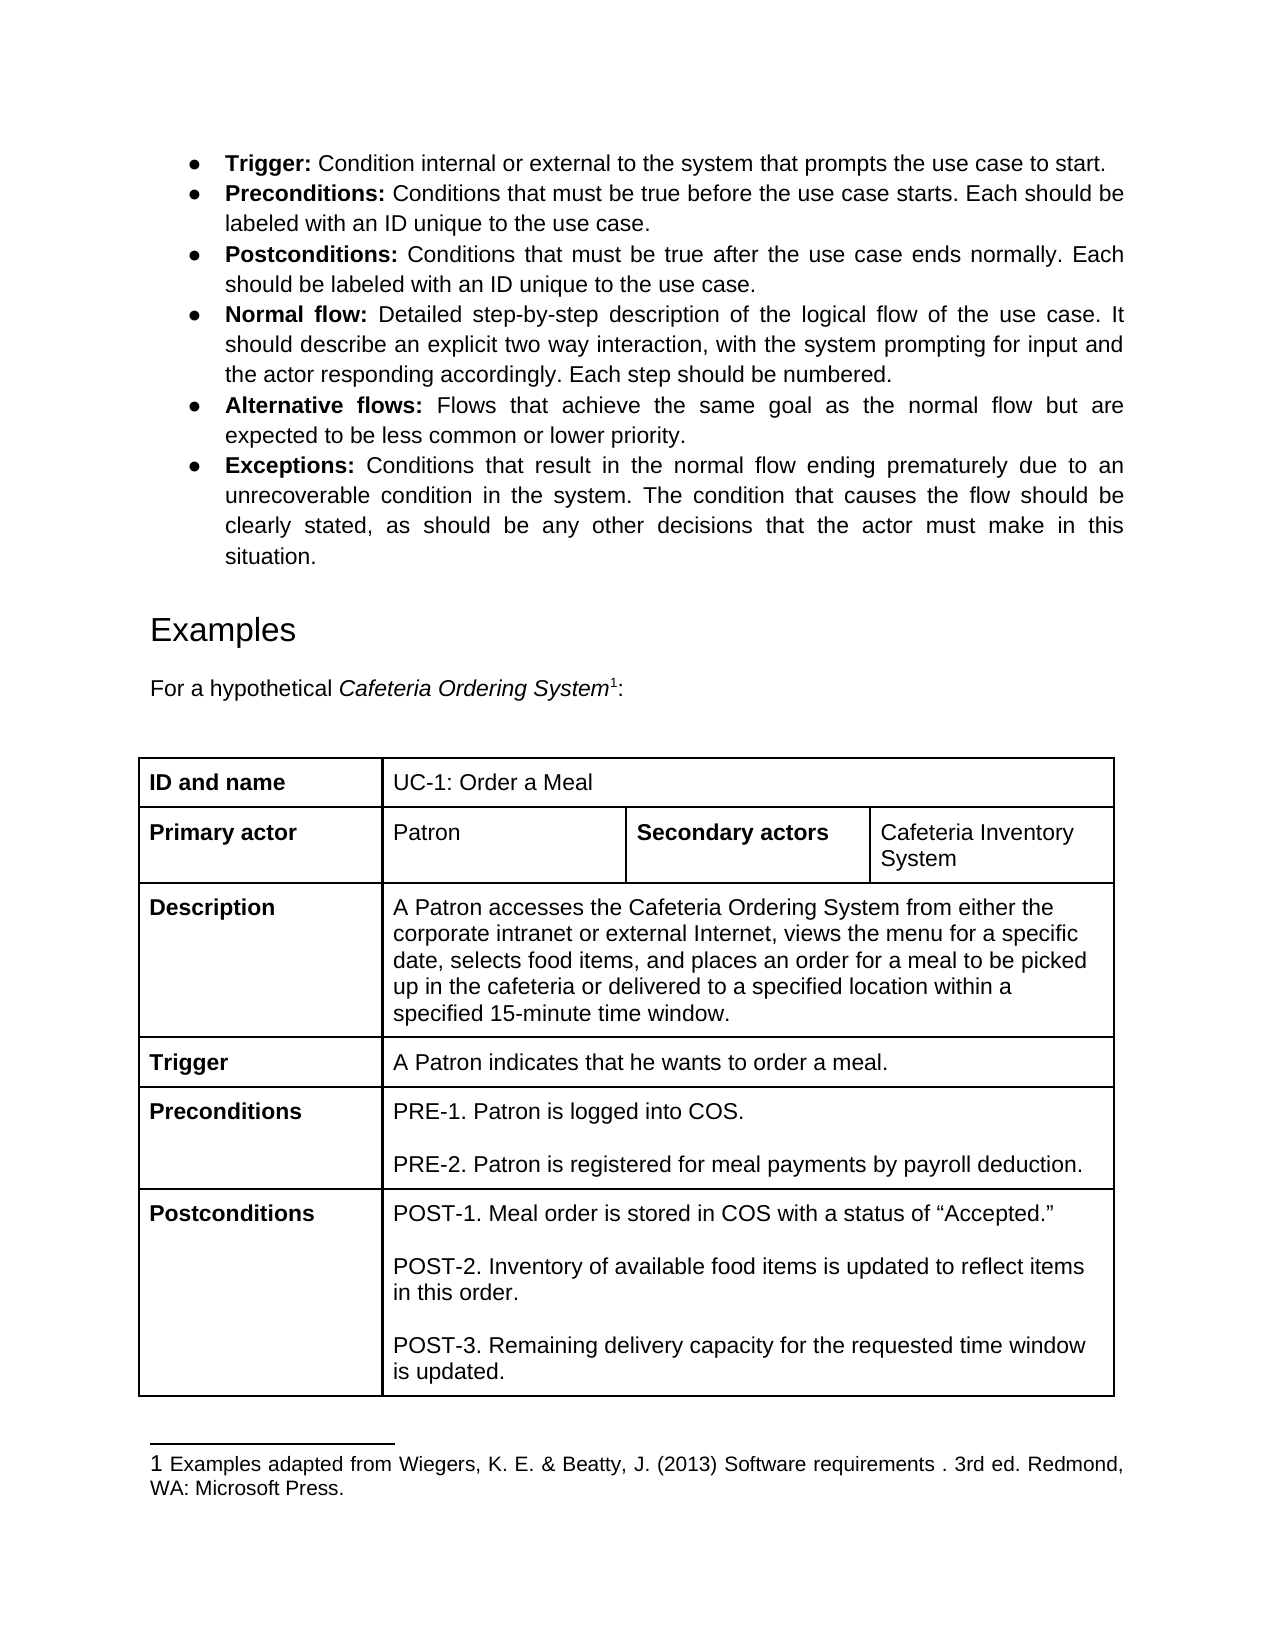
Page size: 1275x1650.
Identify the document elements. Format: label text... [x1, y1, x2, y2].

table_cell Patron [384, 808, 625, 882]
table_cell PRE-1. Patron is logged into COS. PRE-2. Patron is registered for meal payments by payroll deduction. [384, 1088, 1113, 1187]
table_cell Primary actor [140, 808, 381, 882]
list Normal flow: Detailed step-by-step description of the logical flow of the use case. It should describe an explicit two way interaction, with the system prompting for input and the actor responding accordingly. Each step should be numbered. [187, 301, 1125, 388]
table_cell Description [140, 884, 381, 1036]
list Trigger: Condition internal or external to the system that prompts the use case to start. [187, 150, 1125, 176]
table_cell Secondary actors [627, 808, 869, 882]
table_cell POST-1. Meal order is stored in COS with a status of “Accepted.” POST-2. Inventory of available food items is updated to reflect items in this order. POST-3. Remaining delivery capacity for the requested time window is updated. [384, 1190, 1113, 1395]
table_cell A Patron accesses the Cafeteria Ordering System from either the corporate intranet or external Internet, views the menu for a specific date, selects food items, and places an order for a meal to be picked up in the cafeteria or delivered to a specified location within a specified 15-minute time window. [384, 884, 1113, 1036]
table_header ID and name [140, 759, 381, 806]
list Exceptions: Conditions that result in the normal flow ending prematurely due to an unrecoverable condition in the system. The condition that causes the flow should be clearly stated, as should be any other decisions that the actor must make in this situation. [187, 452, 1125, 569]
list Postconditions: Conditions that must be true after the use case ends normally. Each should be labeled with an ID unique to the use case. [187, 241, 1125, 297]
subtitle Examples [150, 610, 1125, 649]
table_cell Postconditions [140, 1190, 381, 1395]
table_cell Preconditions [140, 1088, 381, 1187]
table_cell Trigger [140, 1038, 381, 1086]
table_cell Cafeteria Inventory System [871, 808, 1113, 882]
table_cell A Patron indicates that he wants to order a meal. [384, 1038, 1113, 1086]
table_header UC-1: Order a Meal [384, 759, 1113, 806]
list Alternative flows: Flows that achieve the same goal as the normal flow but are expected to be less common or lower priority. [187, 392, 1125, 448]
list Preconditions: Conditions that must be true before the use case starts. Each should be labeled with an ID unique to the use case. [187, 180, 1125, 237]
text For a hypothetical Cafeteria Ordering System: [150, 675, 1125, 702]
